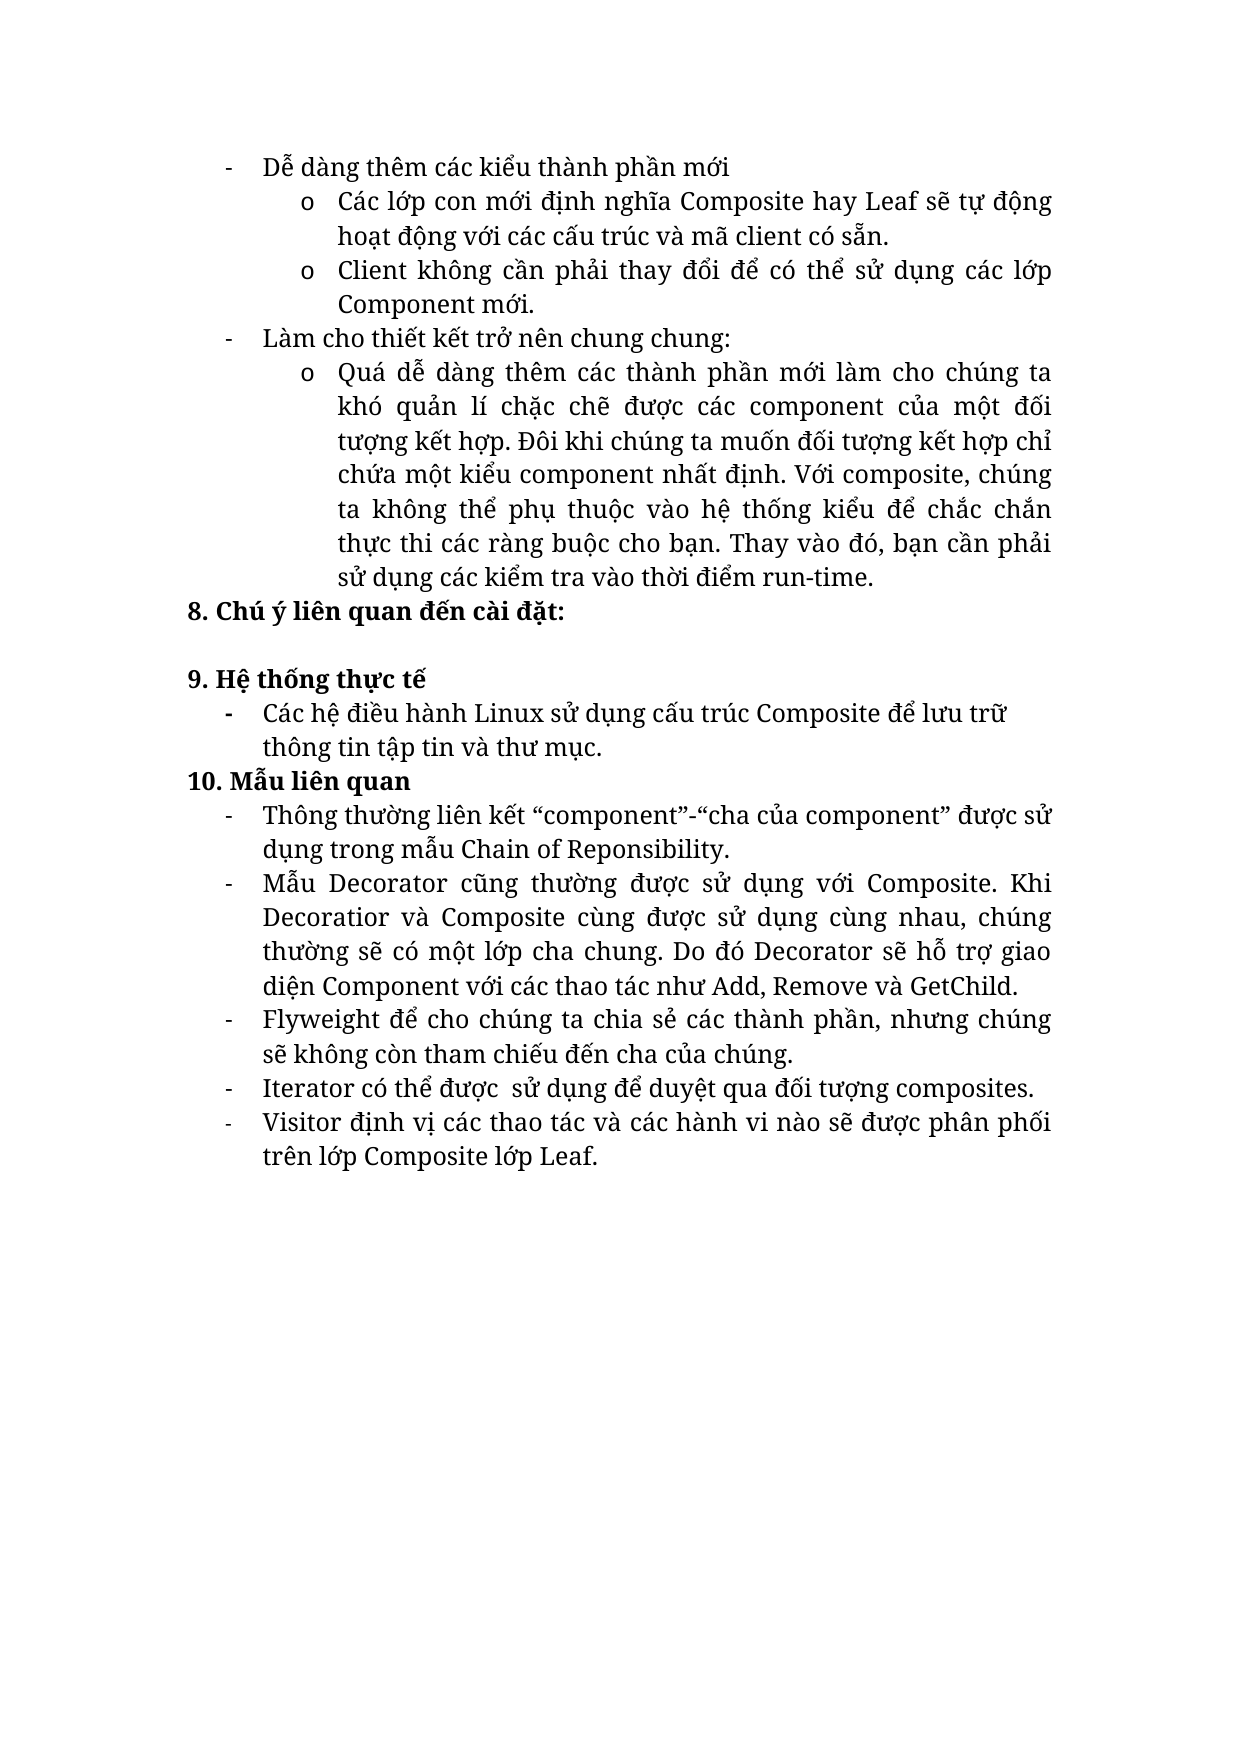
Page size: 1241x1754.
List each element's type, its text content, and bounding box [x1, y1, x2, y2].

list Các hệ điều hành Linux sử dụng cấu trúc Composite để lưu trữ thông tin tập tin và thư mục. [225, 696, 1053, 764]
list Dễ dàng thêm các kiểu thành phần mới [225, 150, 1053, 184]
list Mẫu Decorator cũng thường được sử dụng với Composite. Khi Decoratior và Composite cùng được sử dụng cùng nhau, chúng thường sẽ có một lớp cha chung. Do đó Decorator sẽ hỗ trợ giao diện Component với các thao tác như Add, Remove và GetChild. [225, 866, 1053, 1002]
list Làm cho thiết kết trở nên chung chung: [225, 321, 1053, 355]
list Các lớp con mới định nghĩa Composite hay Leaf sẽ tự động hoạt động với các cấu trúc và mã client có sẵn. [300, 184, 1053, 252]
list Hệ thống thực tế [187, 662, 1053, 696]
list Chú ý liên quan đến cài đặt: [187, 593, 1053, 627]
list Client không cần phải thay đổi để có thể sử dụng các lớp Component mới. [300, 252, 1053, 321]
list Thông thường liên kết “component”-“cha của component” được sử dụng trong mẫu Chain of Reponsibility. [225, 798, 1053, 866]
list Mẫu liên quan [187, 764, 1053, 798]
list Flyweight để cho chúng ta chia sẻ các thành phần, nhưng chúng sẽ không còn tham chiếu đến cha của chúng. [225, 1002, 1053, 1070]
list Visitor định vị các thao tác và các hành vi nào sẽ được phân phối trên lớp Composite lớp Leaf. [225, 1104, 1053, 1172]
list Quá dễ dàng thêm các thành phần mới làm cho chúng ta khó quản lí chặc chẽ được các component của một đối tượng kết hợp. Đôi khi chúng ta muốn đối tượng kết hợp chỉ chứa một kiểu component nhất định. Với composite, chúng ta không thể phụ thuộc vào hệ thống kiểu để chắc chắn thực thi các ràng buộc cho bạn. Thay vào đó, bạn cần phải sử dụng các kiểm tra vào thời điểm run-time. [300, 355, 1053, 593]
list Iterator có thể được sử dụng để duyệt qua đối tượng composites. [225, 1070, 1053, 1104]
